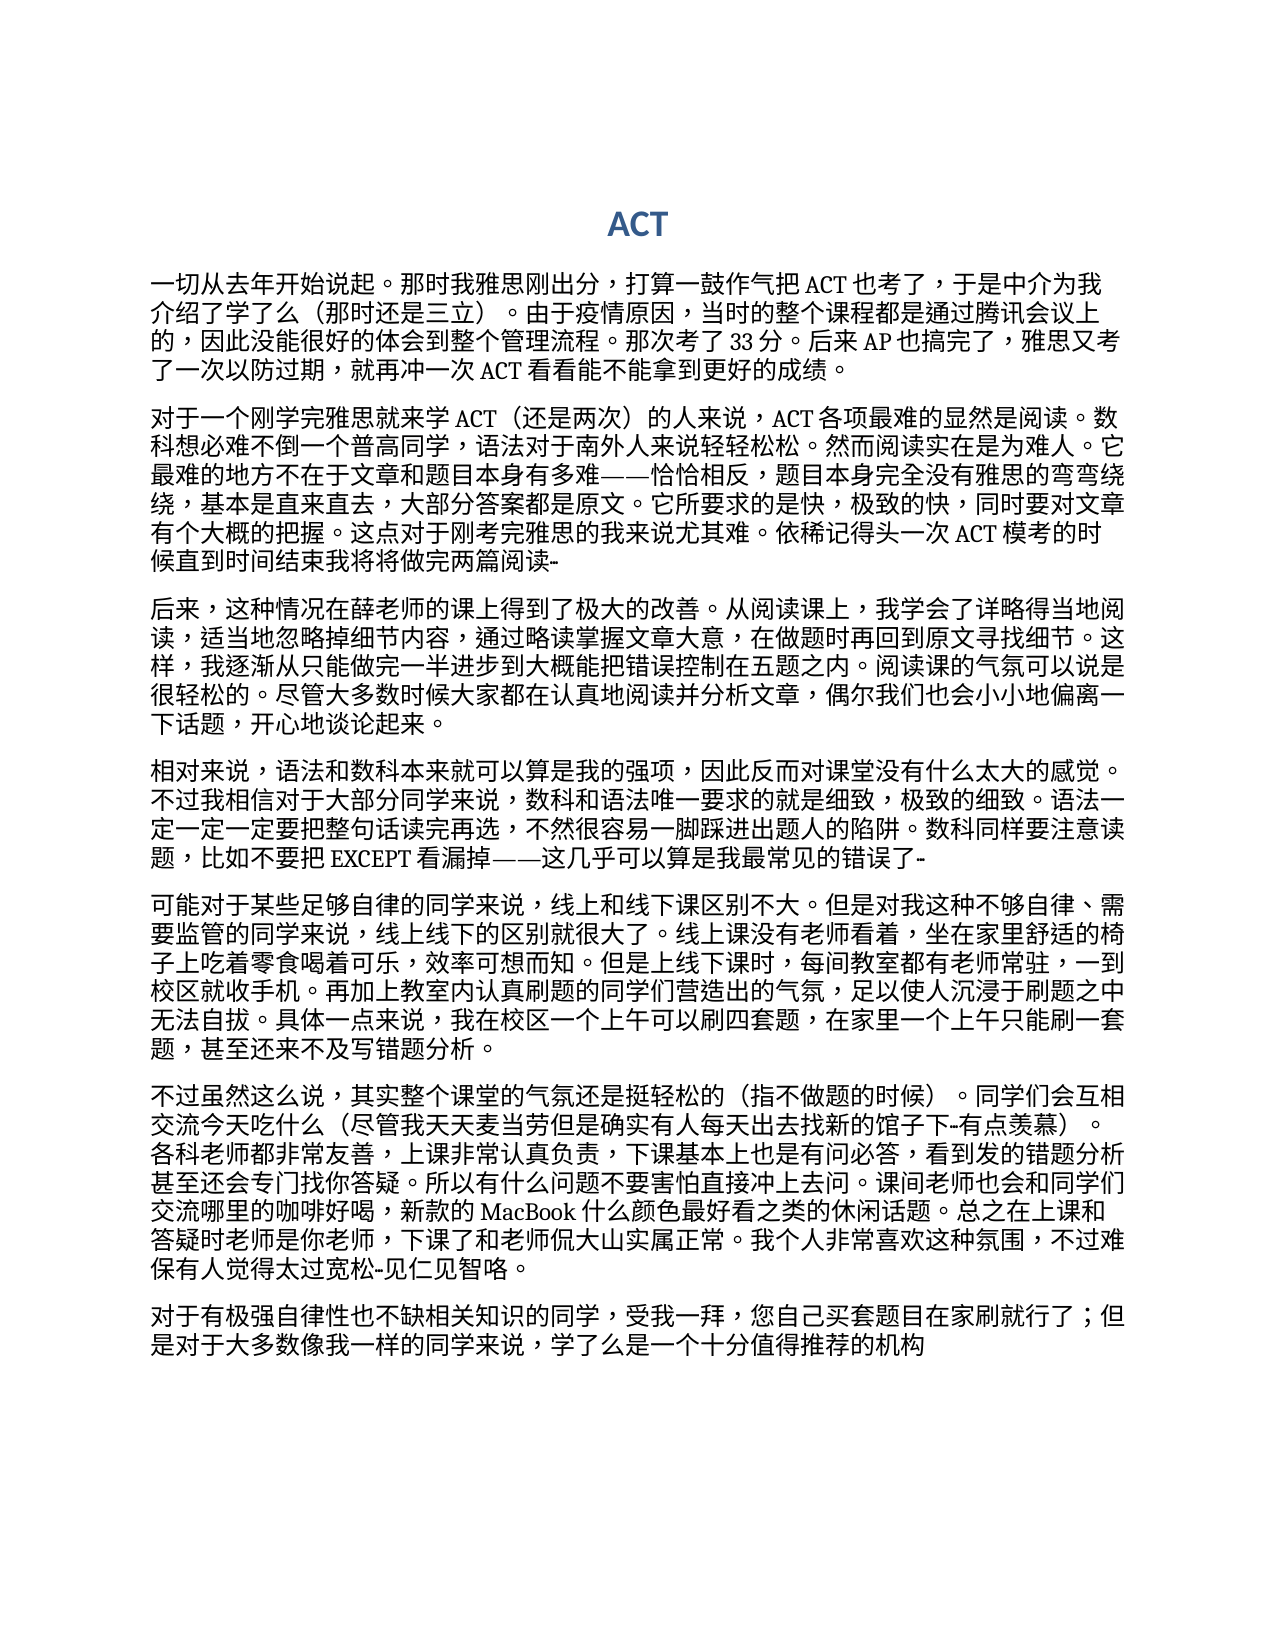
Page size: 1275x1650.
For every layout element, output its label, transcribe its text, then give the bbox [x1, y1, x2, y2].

text 可能对于某些足够自律的同学来说，线上和线下课区别不大。但是对我这种不够自律、需要监管的同学来说，线上线下的区别就很大了。线上课没有老师看着，坐在家里舒适的椅子上吃着零食喝着可乐，效率可想而知。但是上线下课时，每间教室都有老师常驻，一到校区就收手机。再加上教室内认真刷题的同学们营造出的气氛，足以使人沉浸于刷题之中无法自拔。具体一点来说，我在校区一个上午可以刷四套题，在家里一个上午只能刷一套题，甚至还来不及写错题分析。 [150, 892, 1125, 1064]
title ACT [150, 200, 1125, 246]
text 对于一个刚学完雅思就来学ACT（还是两次）的人来说，ACT各项最难的显然是阅读。数科想必难不倒一个普高同学，语法对于南外人来说轻轻松松。然而阅读实在是为难人。它最难的地方不在于文章和题目本身有多难——恰恰相反，题目本身完全没有雅思的弯弯绕绕，基本是直来直去，大部分答案都是原文。它所要求的是快，极致的快，同时要对文章有个大概的把握。这点对于刚考完雅思的我来说尤其难。依稀记得头一次ACT模考的时候直到时间结束我将将做完两篇阅读··· [150, 404, 1125, 577]
text 一切从去年开始说起。那时我雅思刚出分，打算一鼓作气把ACT也考了，于是中介为我介绍了学了么（那时还是三立）。由于疫情原因，当时的整个课程都是通过腾讯会议上的，因此没能很好的体会到整个管理流程。那次考了33分。后来AP也搞完了，雅思又考了一次以防过期，就再冲一次ACT看看能不能拿到更好的成绩。 [150, 271, 1125, 386]
text 后来，这种情况在薛老师的课上得到了极大的改善。从阅读课上，我学会了详略得当地阅读，适当地忽略掉细节内容，通过略读掌握文章大意，在做题时再回到原文寻找细节。这样，我逐渐从只能做完一半进步到大概能把错误控制在五题之内。阅读课的气氛可以说是很轻松的。尽管大多数时候大家都在认真地阅读并分析文章，偶尔我们也会小小地偏离一下话题，开心地谈论起来。 [150, 596, 1125, 739]
text 不过虽然这么说，其实整个课堂的气氛还是挺轻松的（指不做题的时候）。同学们会互相交流今天吃什么（尽管我天天麦当劳但是确实有人每天出去找新的馆子下···有点羡慕）。各科老师都非常友善，上课非常认真负责，下课基本上也是有问必答，看到发的错题分析甚至还会专门找你答疑。所以有什么问题不要害怕直接冲上去问。课间老师也会和同学们交流哪里的咖啡好喝，新款的MacBook什么颜色最好看之类的休闲话题。总之在上课和答疑时老师是你老师，下课了和老师侃大山实属正常。我个人非常喜欢这种氛围，不过难保有人觉得太过宽松···见仁见智咯。 [150, 1083, 1125, 1284]
text 相对来说，语法和数科本来就可以算是我的强项，因此反而对课堂没有什么太大的感觉。不过我相信对于大部分同学来说，数科和语法唯一要求的就是细致，极致的细致。语法一定一定一定要把整句话读完再选，不然很容易一脚踩进出题人的陷阱。数科同样要注意读题，比如不要把EXCEPT看漏掉——这几乎可以算是我最常见的错误了··· [150, 758, 1125, 873]
text 对于有极强自律性也不缺相关知识的同学，受我一拜，您自己买套题目在家刷就行了；但是对于大多数像我一样的同学来说，学了么是一个十分值得推荐的机构 [150, 1303, 1125, 1361]
